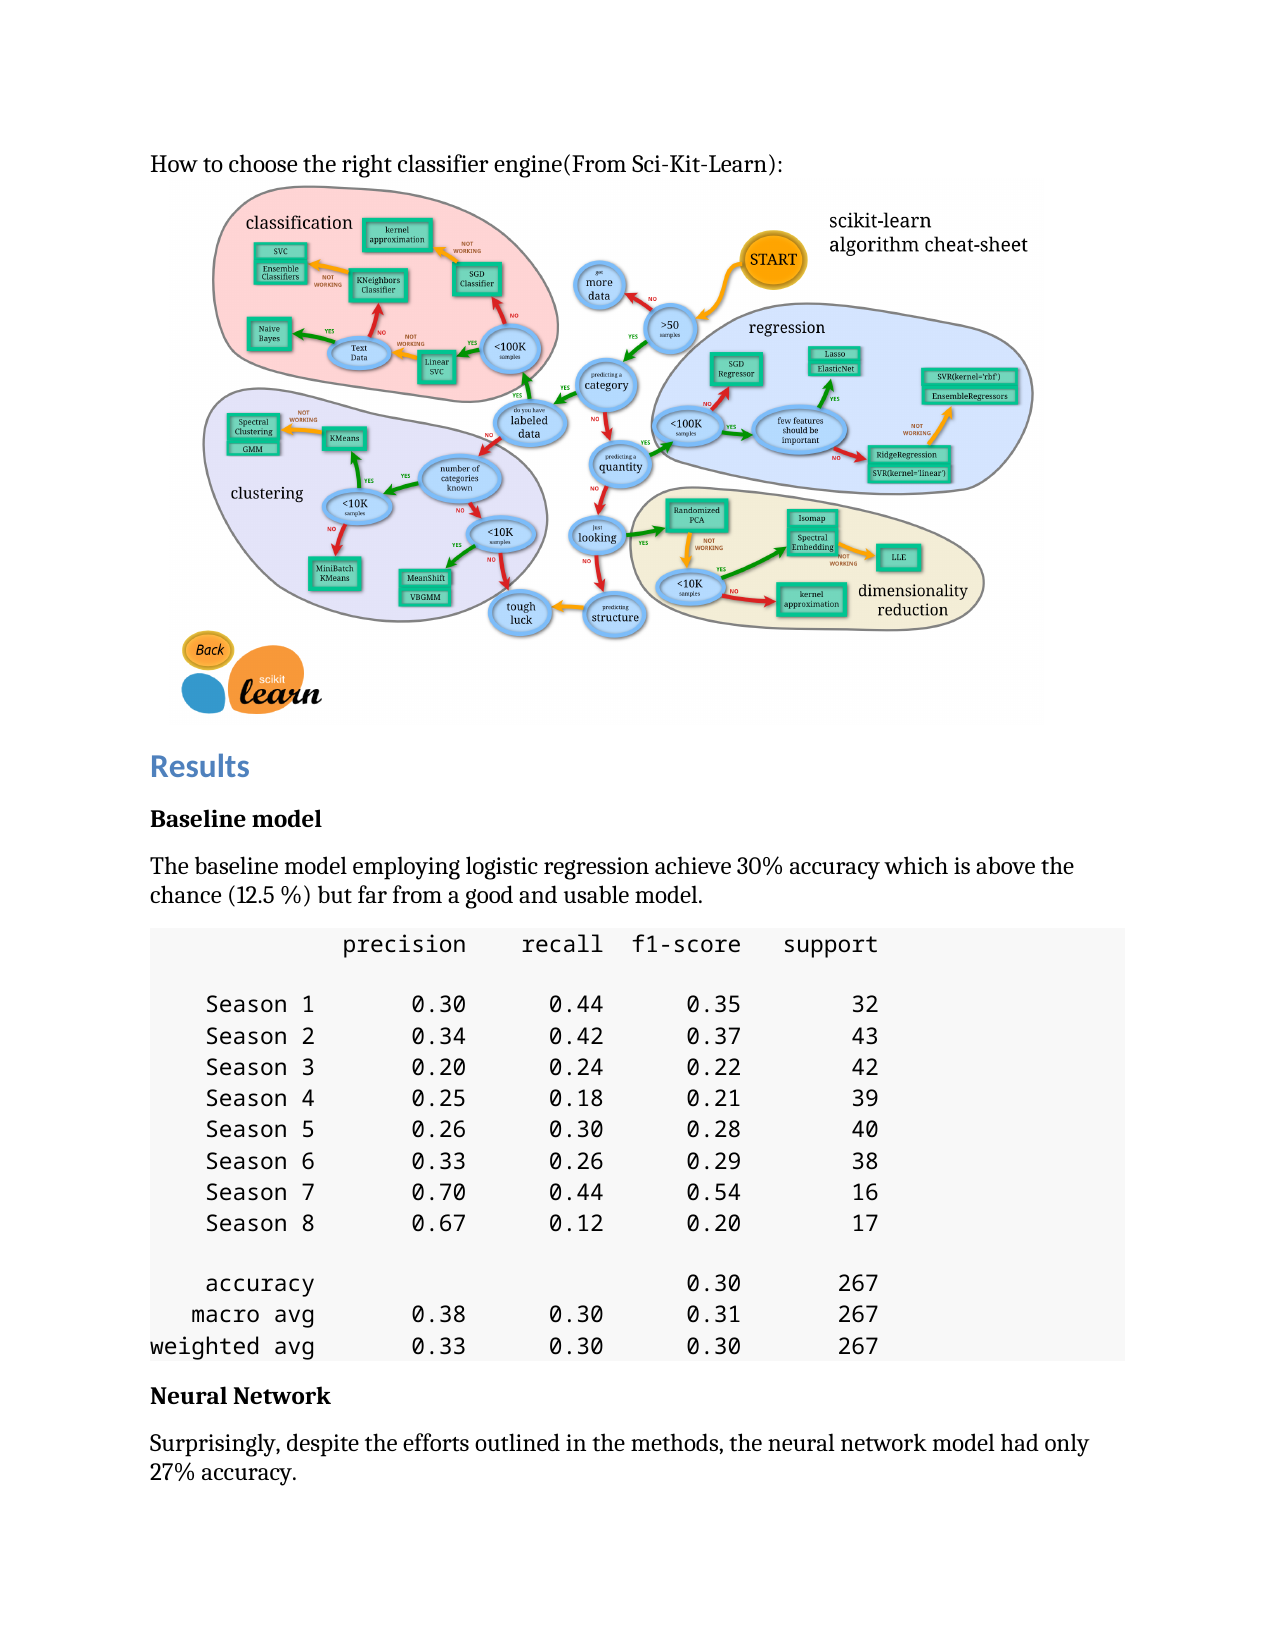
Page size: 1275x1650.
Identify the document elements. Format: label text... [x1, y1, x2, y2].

text Baseline model [150, 804, 1125, 833]
text Surprisingly, despite the efforts outlined in the methods, the neural network model had only 27% accuracy. [150, 1429, 1125, 1487]
text precision recall f1-score support Season 1 0.30 0.44 0.35 32 Season 2 0.34 0.42 0.37 43 Season 3 0.20 0.24 0.22 42 Season 4 0.25 0.18 0.21 39 Season 5 0.26 0.30 0.28 40 Season 6 0.33 0.26 0.29 38 Season 7 0.70 0.44 0.54 16 Season 8 0.67 0.12 0.20 17 accuracy 0.30 267 macro avg 0.38 0.30 0.31 267 weighted avg 0.33 0.30 0.30 267 [150, 928, 1125, 1361]
text The baseline model employing logistic regression achieve 30% accuracy which is above the chance (12.5 %) but far from a good and usable model. [150, 852, 1125, 909]
subtitle Results [150, 745, 1125, 786]
text Neural Network [150, 1382, 1125, 1410]
picture [168, 178, 1044, 725]
